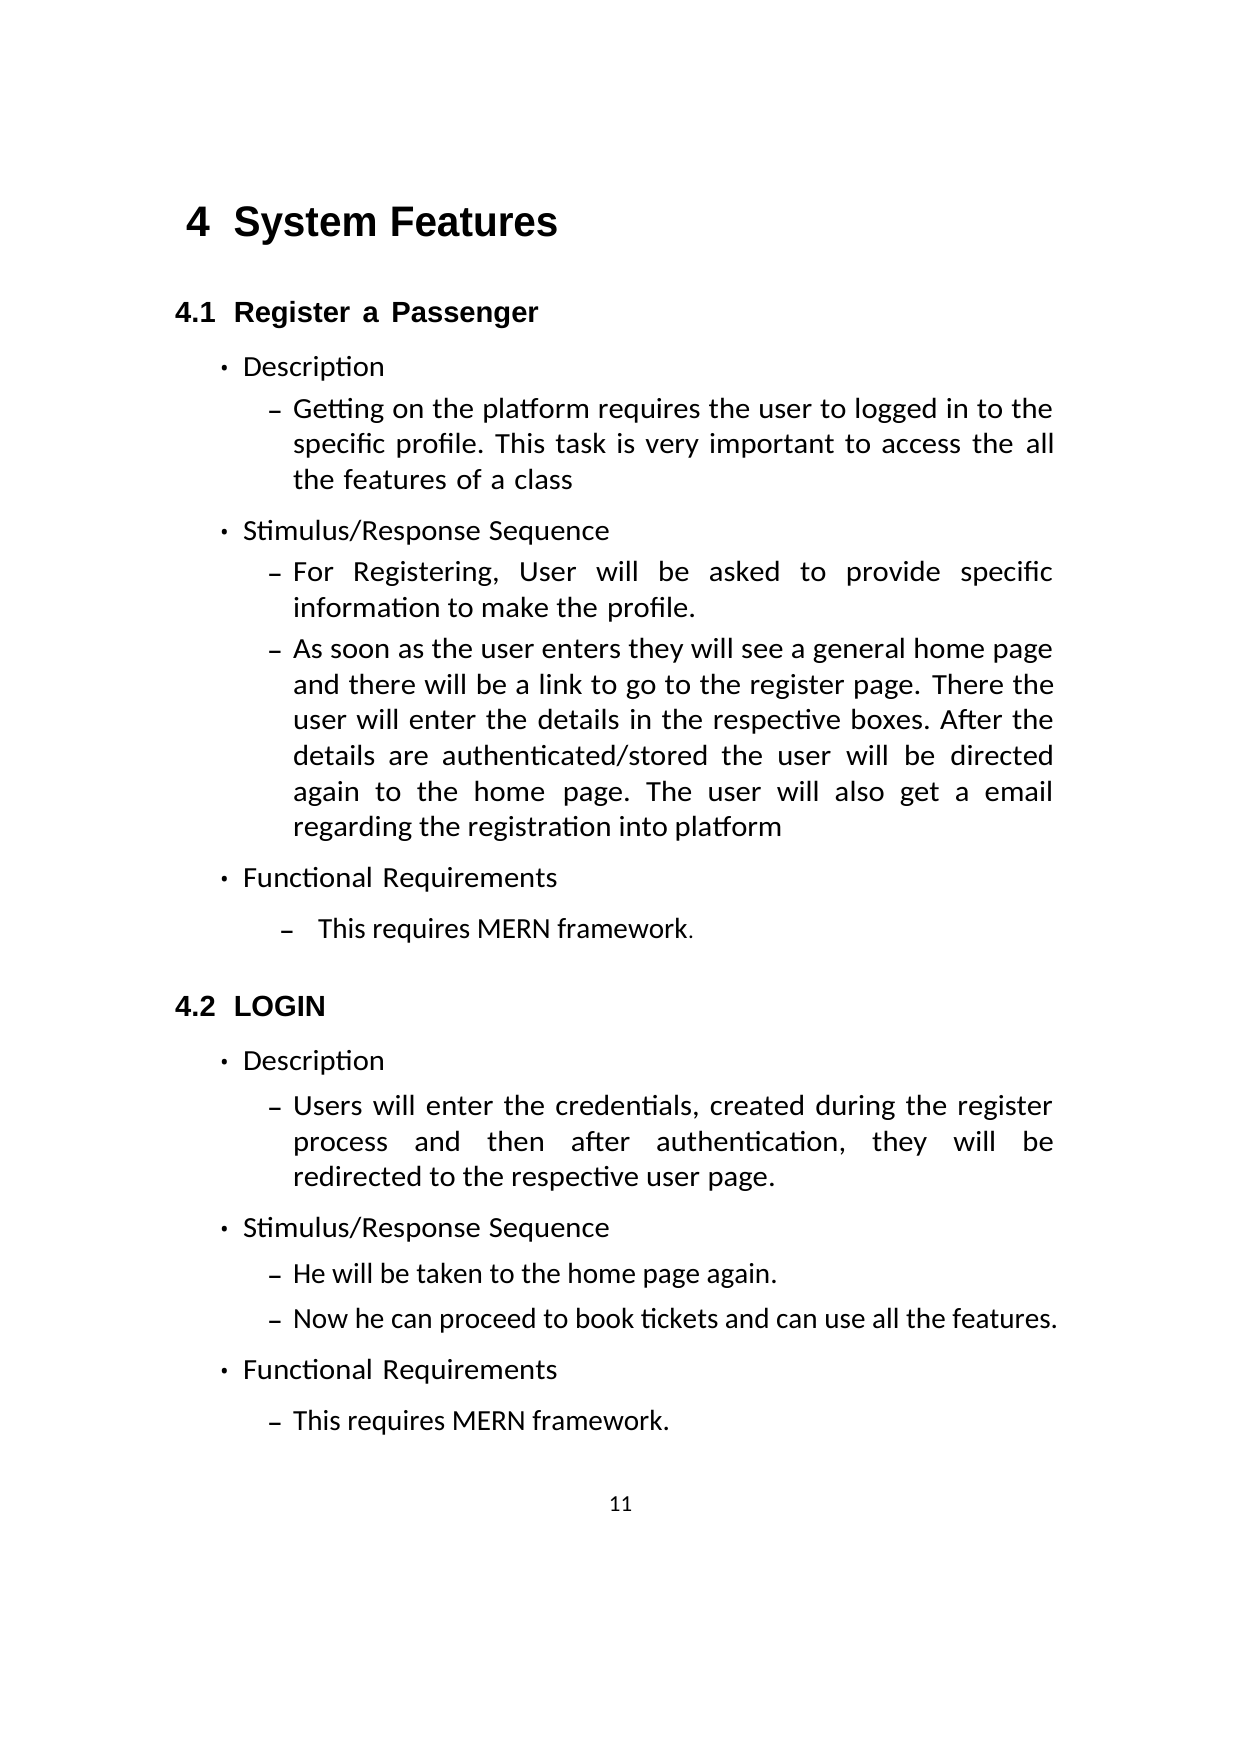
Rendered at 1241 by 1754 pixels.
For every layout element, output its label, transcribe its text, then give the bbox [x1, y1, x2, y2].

list Description [220, 348, 1065, 384]
list Functional Requirements [220, 859, 1065, 895]
subtitle System Features [186, 197, 1065, 246]
list He will be taken to the home page again. [268, 1255, 1065, 1290]
list This requires MERN framework. [280, 910, 1065, 946]
list Stimulus/Response Sequence [220, 1209, 1065, 1245]
list Stimulus/Response Sequence [220, 512, 1065, 547]
list Users will enter the credentials, created during the register process and then after authentication, they will be redirected to the respective user page. [268, 1087, 1054, 1194]
subtitle LOGIN [175, 989, 1065, 1023]
list For Registering, User will be asked to provide specific information to make the profile. [268, 553, 1054, 624]
list As soon as the user enters they will see a general home page and there will be a link to go to the register page. There the user will enter the details in the respective boxes. After the details are authenticated/stored the user will be directed again to the home page. The user will also get a email regarding the registration into platform [268, 630, 1054, 844]
list Functional Requirements [220, 1351, 1065, 1387]
list This requires MERN framework. [268, 1402, 1065, 1438]
list Getting on the platform requires the user to logged in to the specific profile. This task is very important to access the all the features of a class [268, 390, 1054, 497]
list Now he can proceed to book tickets and can use all the features. [268, 1300, 1065, 1336]
subtitle Register a Passenger [175, 296, 1065, 329]
list Description [220, 1042, 1065, 1078]
